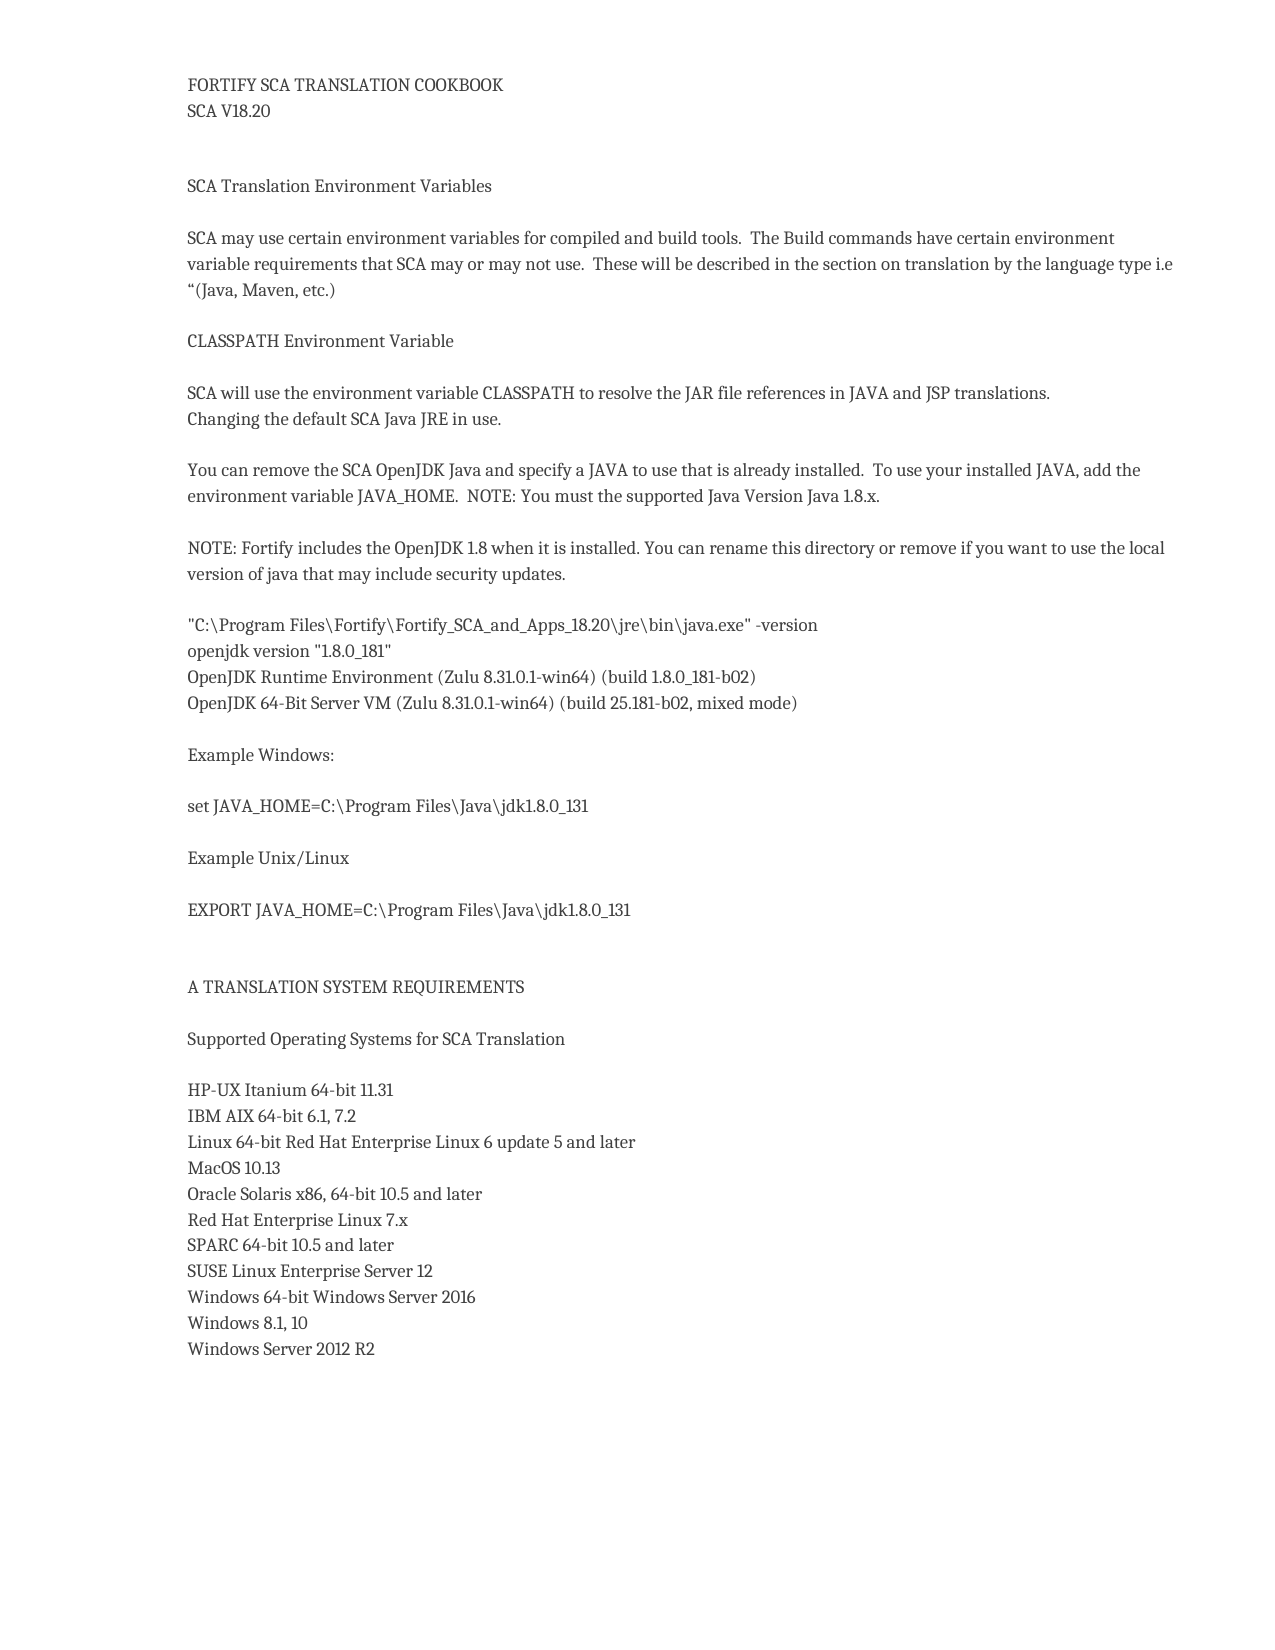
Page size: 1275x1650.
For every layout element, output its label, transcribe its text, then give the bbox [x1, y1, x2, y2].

text Red Hat Enterprise Linux 7.x [187, 1209, 1181, 1231]
text A TRANSLATION SYSTEM REQUIREMENTS [187, 977, 1181, 998]
text IBM AIX 64-bit 6.1, 7.2 [187, 1106, 1181, 1127]
text Example Windows: [187, 744, 1181, 766]
text Oracle Solaris x86, 64-bit 10.5 and later [187, 1183, 1181, 1205]
text set JAVA_HOME=C:\Program Files\Java\jdk1.8.0_131 [187, 796, 1181, 817]
text Linux 64-bit Red Hat Enterprise Linux 6 update 5 and later [187, 1132, 1181, 1153]
text SCA will use the environment variable CLASSPATH to resolve the JAR file references in JAVA and JSP translations. [187, 382, 1181, 404]
text NOTE: Fortify includes the OpenJDK 1.8 when it is installed. You can rename this directory or remove if you want to use the local version of java that may include security updates. [187, 537, 1181, 585]
text SPARC 64-bit 10.5 and later [187, 1235, 1181, 1257]
text openjdk version "1.8.0_181" [187, 641, 1181, 662]
text Changing the default SCA Java JRE in use. [187, 408, 1181, 430]
text OpenJDK Runtime Environment (Zulu 8.31.0.1-win64) (build 1.8.0_181-b02) [187, 667, 1181, 688]
text Windows 64-bit Windows Server 2016 [187, 1287, 1181, 1308]
text SCA may use certain environment variables for compiled and build tools. The Build commands have certain environment variable requirements that SCA may or may not use. These will be described in the section on translation by the language type i.e “(Java, Maven, etc.) [187, 227, 1181, 301]
text HP-UX Itanium 64-bit 11.31 [187, 1080, 1181, 1102]
text "C:\Program Files\Fortify\Fortify_SCA_and_Apps_18.20\jre\bin\java.exe" -version [187, 615, 1181, 637]
text SUSE Linux Enterprise Server 12 [187, 1261, 1181, 1282]
text CLASSPATH Environment Variable [187, 331, 1181, 352]
text MacOS 10.13 [187, 1157, 1181, 1179]
text You can remove the SCA OpenJDK Java and specify a JAVA to use that is already installed. To use your installed JAVA, add the environment variable JAVA_HOME. NOTE: You must the supported Java Version Java 1.8.x. [187, 460, 1181, 507]
text SCA Translation Environment Variables [187, 176, 1181, 197]
text Example Unix/Linux [187, 847, 1181, 869]
text Supported Operating Systems for SCA Translation [187, 1028, 1181, 1050]
text OpenJDK 64-Bit Server VM (Zulu 8.31.0.1-win64) (build 25.181-b02, mixed mode) [187, 692, 1181, 714]
text EXPORT JAVA_HOME=C:\Program Files\Java\jdk1.8.0_131 [187, 899, 1181, 921]
text Windows Server 2012 R2 [187, 1338, 1181, 1360]
text Windows 8.1, 10 [187, 1312, 1181, 1334]
